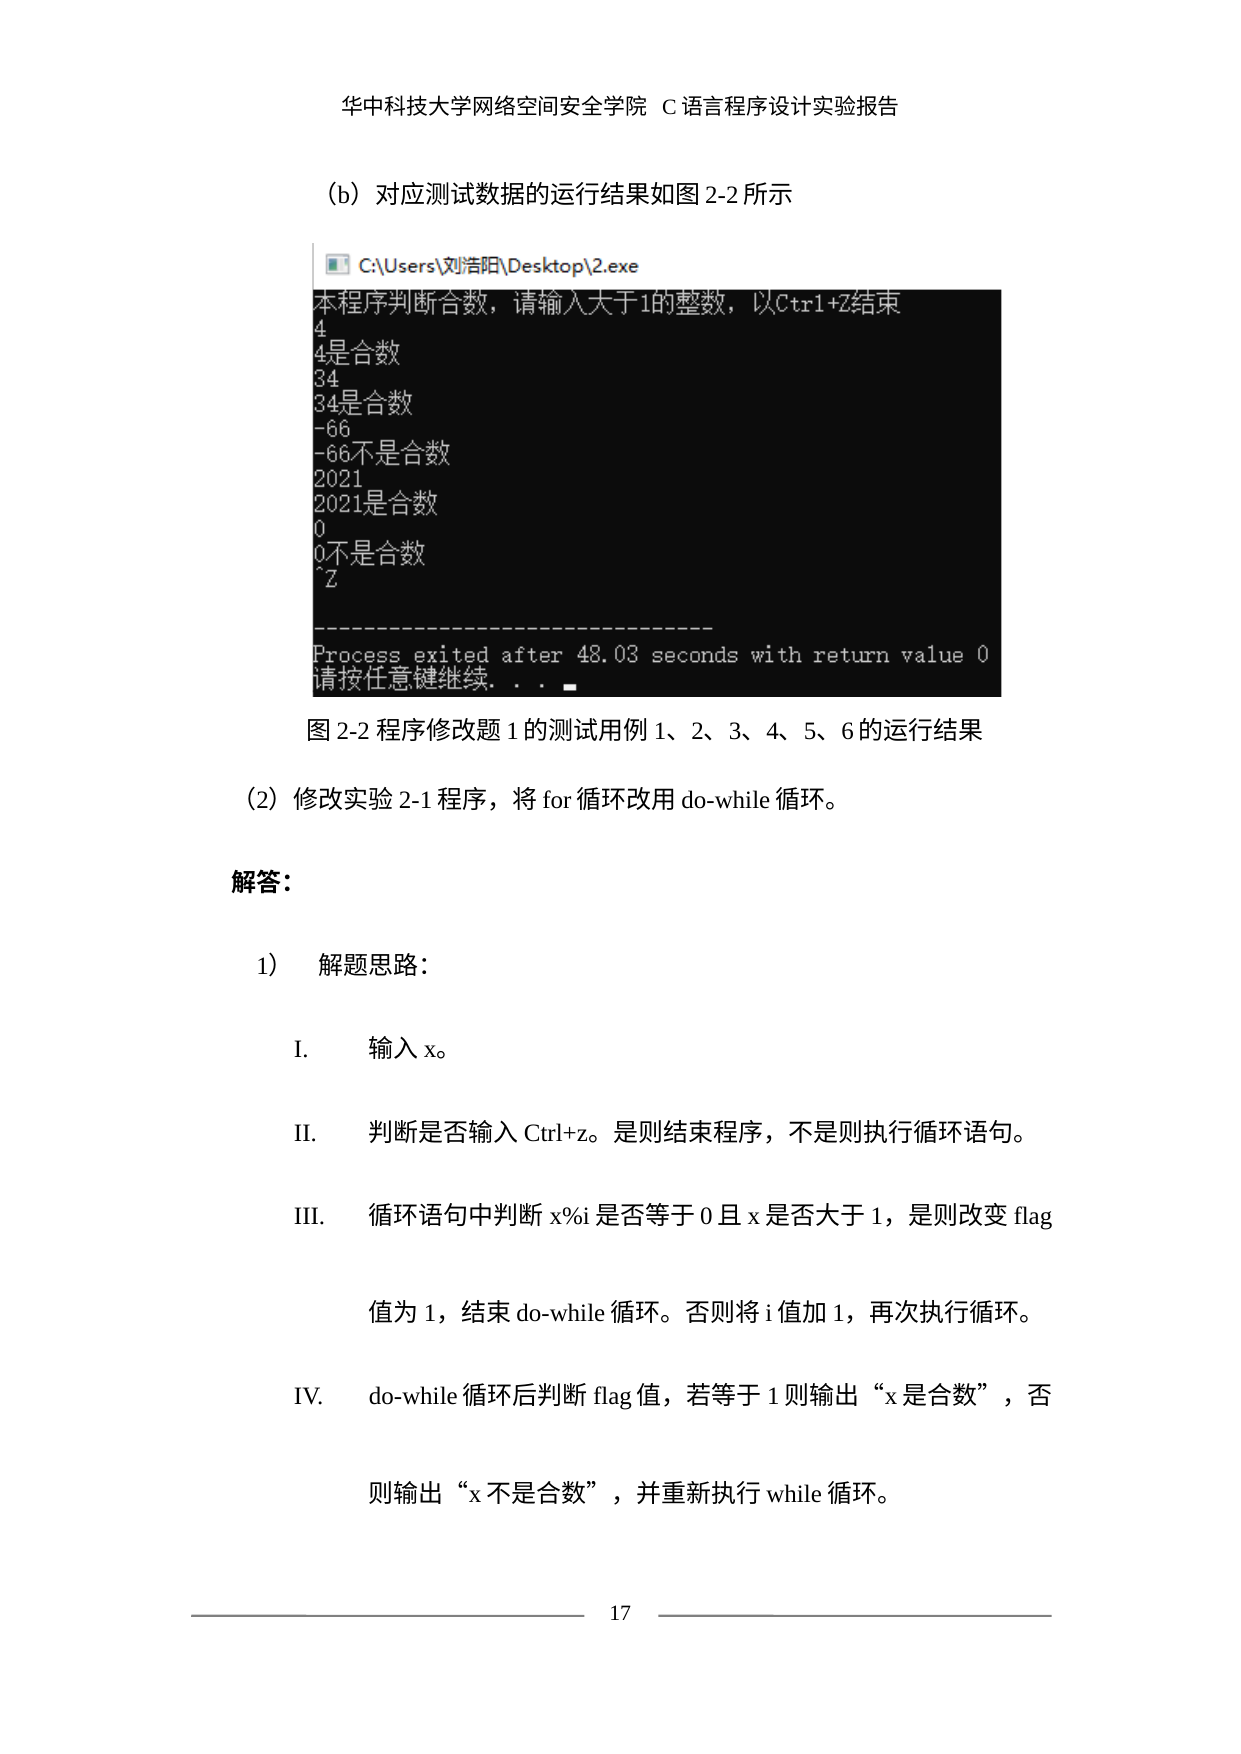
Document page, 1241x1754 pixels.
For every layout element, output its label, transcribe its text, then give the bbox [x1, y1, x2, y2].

list 输入x。 [294, 1014, 1053, 1079]
list 判断是否输入Ctrl+z。是则结束程序，不是则执行循环语句。 [294, 1098, 1053, 1163]
text （2）修改实验2-1程序，将for循环改用do-while循环。 [187, 765, 1053, 830]
text 解答： [187, 848, 1053, 913]
picture [312, 243, 1002, 697]
text 图2-2 程序修改题1的测试用例1、2、3、4、5、6的运行结果 [187, 711, 1053, 747]
list 循环语句中判断x%i是否等于0且x是否大于1，是则改变flag值为1，结束do-while循环。否则将i值加1，再次执行循环。 [294, 1181, 1053, 1343]
text （b）对应测试数据的运行结果如图2-2所示 [187, 160, 1053, 225]
list 解题思路： [256, 931, 1053, 996]
list do-while循环后判断flag值，若等于1则输出“x是合数”，否则输出“x不是合数”，并重新执行while循环。 [294, 1361, 1053, 1524]
